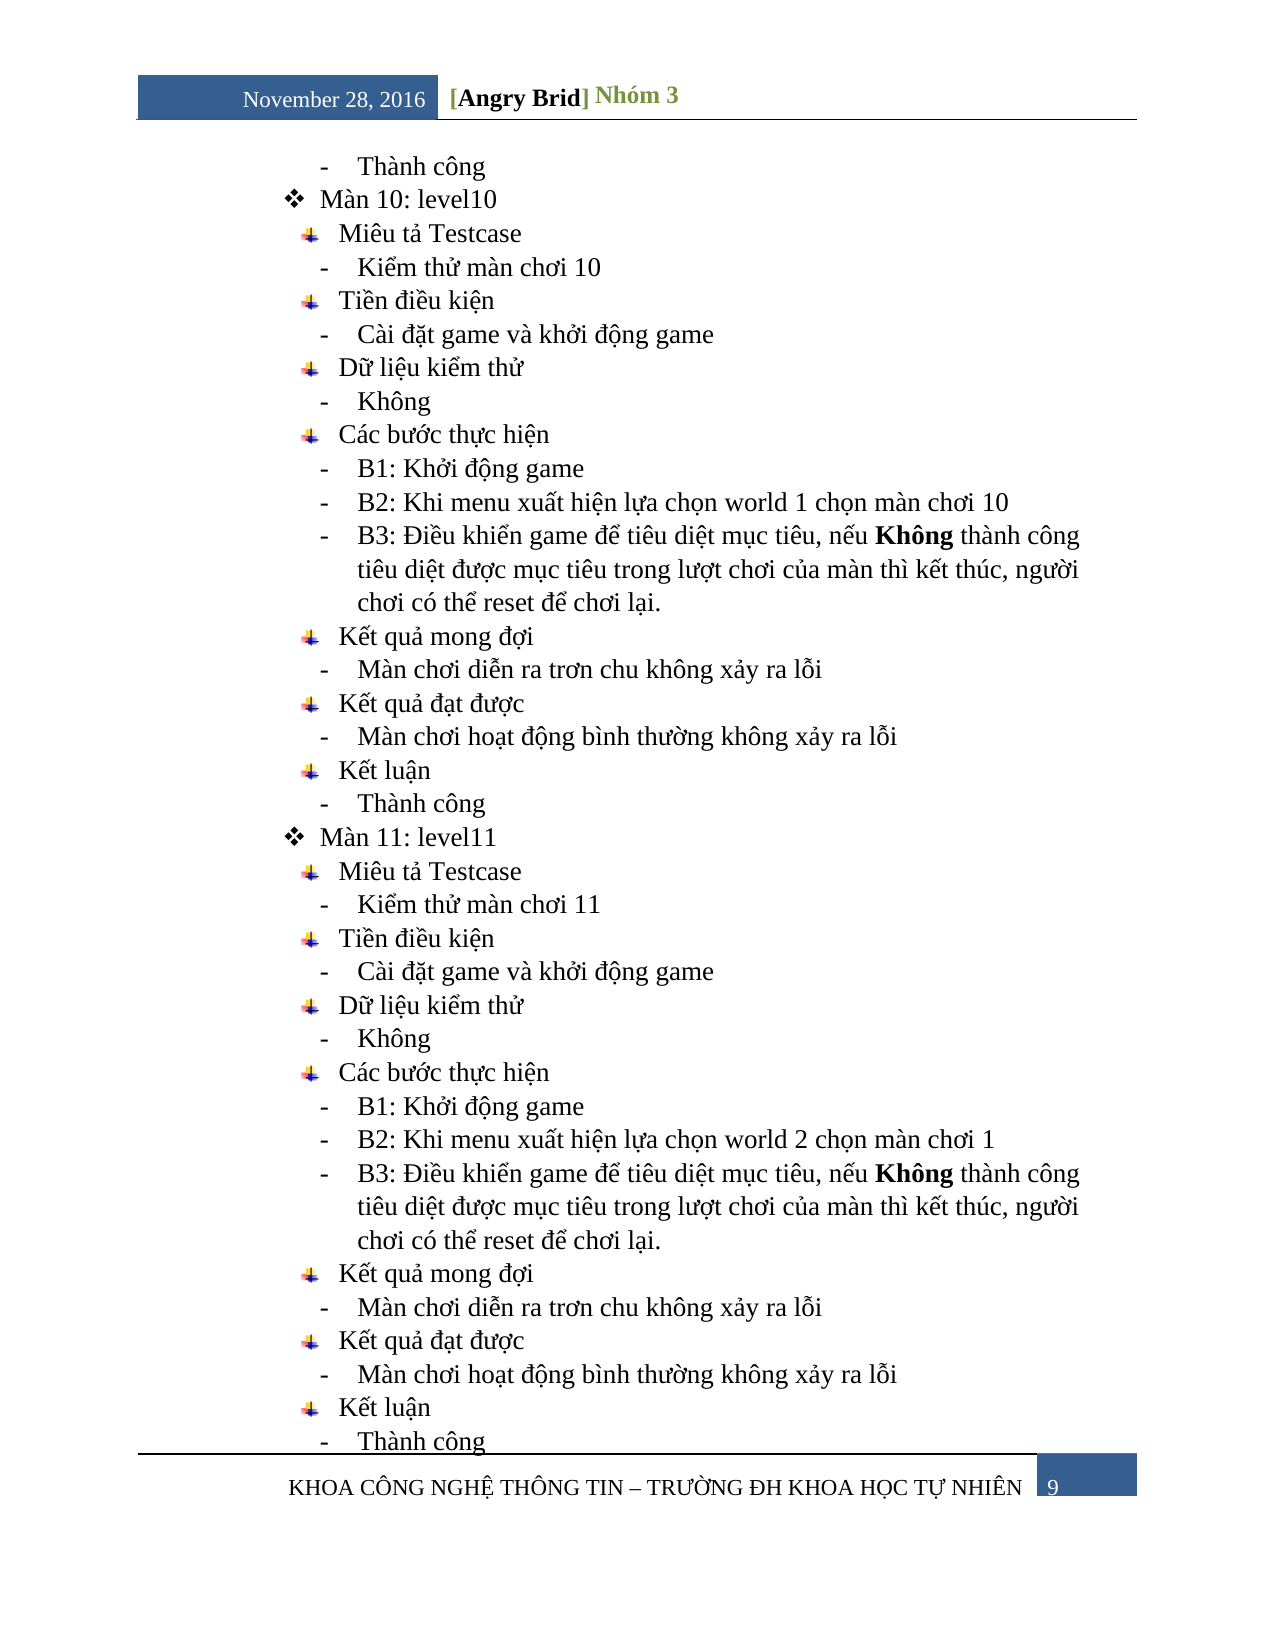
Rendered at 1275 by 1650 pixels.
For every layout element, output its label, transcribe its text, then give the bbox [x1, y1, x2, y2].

list Cài đặt game và khởi động game [319, 955, 1125, 987]
picture [301, 1400, 319, 1417]
picture [301, 695, 319, 713]
picture [301, 360, 319, 377]
list Dữ liệu kiểm thử [301, 989, 1125, 1020]
list Tiền điều kiện [301, 284, 1125, 316]
list Màn chơi diễn ra trơn chu không xảy ra lỗi [319, 653, 1125, 684]
list Không [319, 1022, 1125, 1054]
list Màn chơi diễn ra trơn chu không xảy ra lỗi [319, 1291, 1125, 1322]
list Các bước thực hiện [301, 418, 1125, 450]
list Miêu tả Testcase [301, 855, 1125, 886]
list Thành công [319, 1425, 1125, 1456]
list Màn 11: level11 [282, 821, 1125, 852]
picture [301, 1266, 319, 1283]
picture [301, 226, 319, 243]
picture [301, 628, 319, 646]
list Thành công [319, 787, 1125, 819]
list B1: Khởi động game [319, 452, 1125, 483]
list Thành công [319, 150, 1125, 181]
list Màn 10: level10 [282, 183, 1125, 215]
list Kết quả đạt được [301, 1324, 1125, 1356]
list Kết quả mong đợi [301, 620, 1125, 651]
list B1: Khởi động game [319, 1089, 1125, 1121]
list B2: Khi menu xuất hiện lựa chọn world 2 chọn màn chơi 1 [319, 1123, 1125, 1154]
list Màn chơi hoạt động bình thường không xảy ra lỗi [319, 720, 1125, 752]
list Kết luận [301, 754, 1125, 785]
list B3: Điều khiển game để tiêu diệt mục tiêu, nếu Không thành công tiêu diệt được mục tiêu trong lượt chơi của màn thì kết thúc, người chơi có thể reset để chơi lại. [319, 519, 1125, 617]
list Các bước thực hiện [301, 1056, 1125, 1087]
list B3: Điều khiển game để tiêu diệt mục tiêu, nếu Không thành công tiêu diệt được mục tiêu trong lượt chơi của màn thì kết thúc, người chơi có thể reset để chơi lại. [319, 1157, 1125, 1255]
list Dữ liệu kiểm thử [301, 351, 1125, 383]
list B2: Khi menu xuất hiện lựa chọn world 1 chọn màn chơi 10 [319, 486, 1125, 517]
list Kết quả đạt được [301, 687, 1125, 718]
list Cài đặt game và khởi động game [319, 318, 1125, 349]
list Kiểm thử màn chơi 10 [319, 251, 1125, 282]
picture [301, 863, 319, 881]
list Kết luận [301, 1391, 1125, 1423]
picture [301, 427, 319, 444]
list Tiền điều kiện [301, 922, 1125, 953]
picture [301, 1064, 319, 1082]
list Kiểm thử màn chơi 11 [319, 888, 1125, 919]
picture [301, 1333, 319, 1350]
picture [301, 762, 319, 780]
list Miêu tả Testcase [301, 217, 1125, 248]
picture [301, 293, 319, 310]
picture [301, 997, 319, 1015]
list Không [319, 385, 1125, 416]
list Kết quả mong đợi [301, 1257, 1125, 1288]
list Màn chơi hoạt động bình thường không xảy ra lỗi [319, 1358, 1125, 1389]
picture [301, 930, 319, 948]
